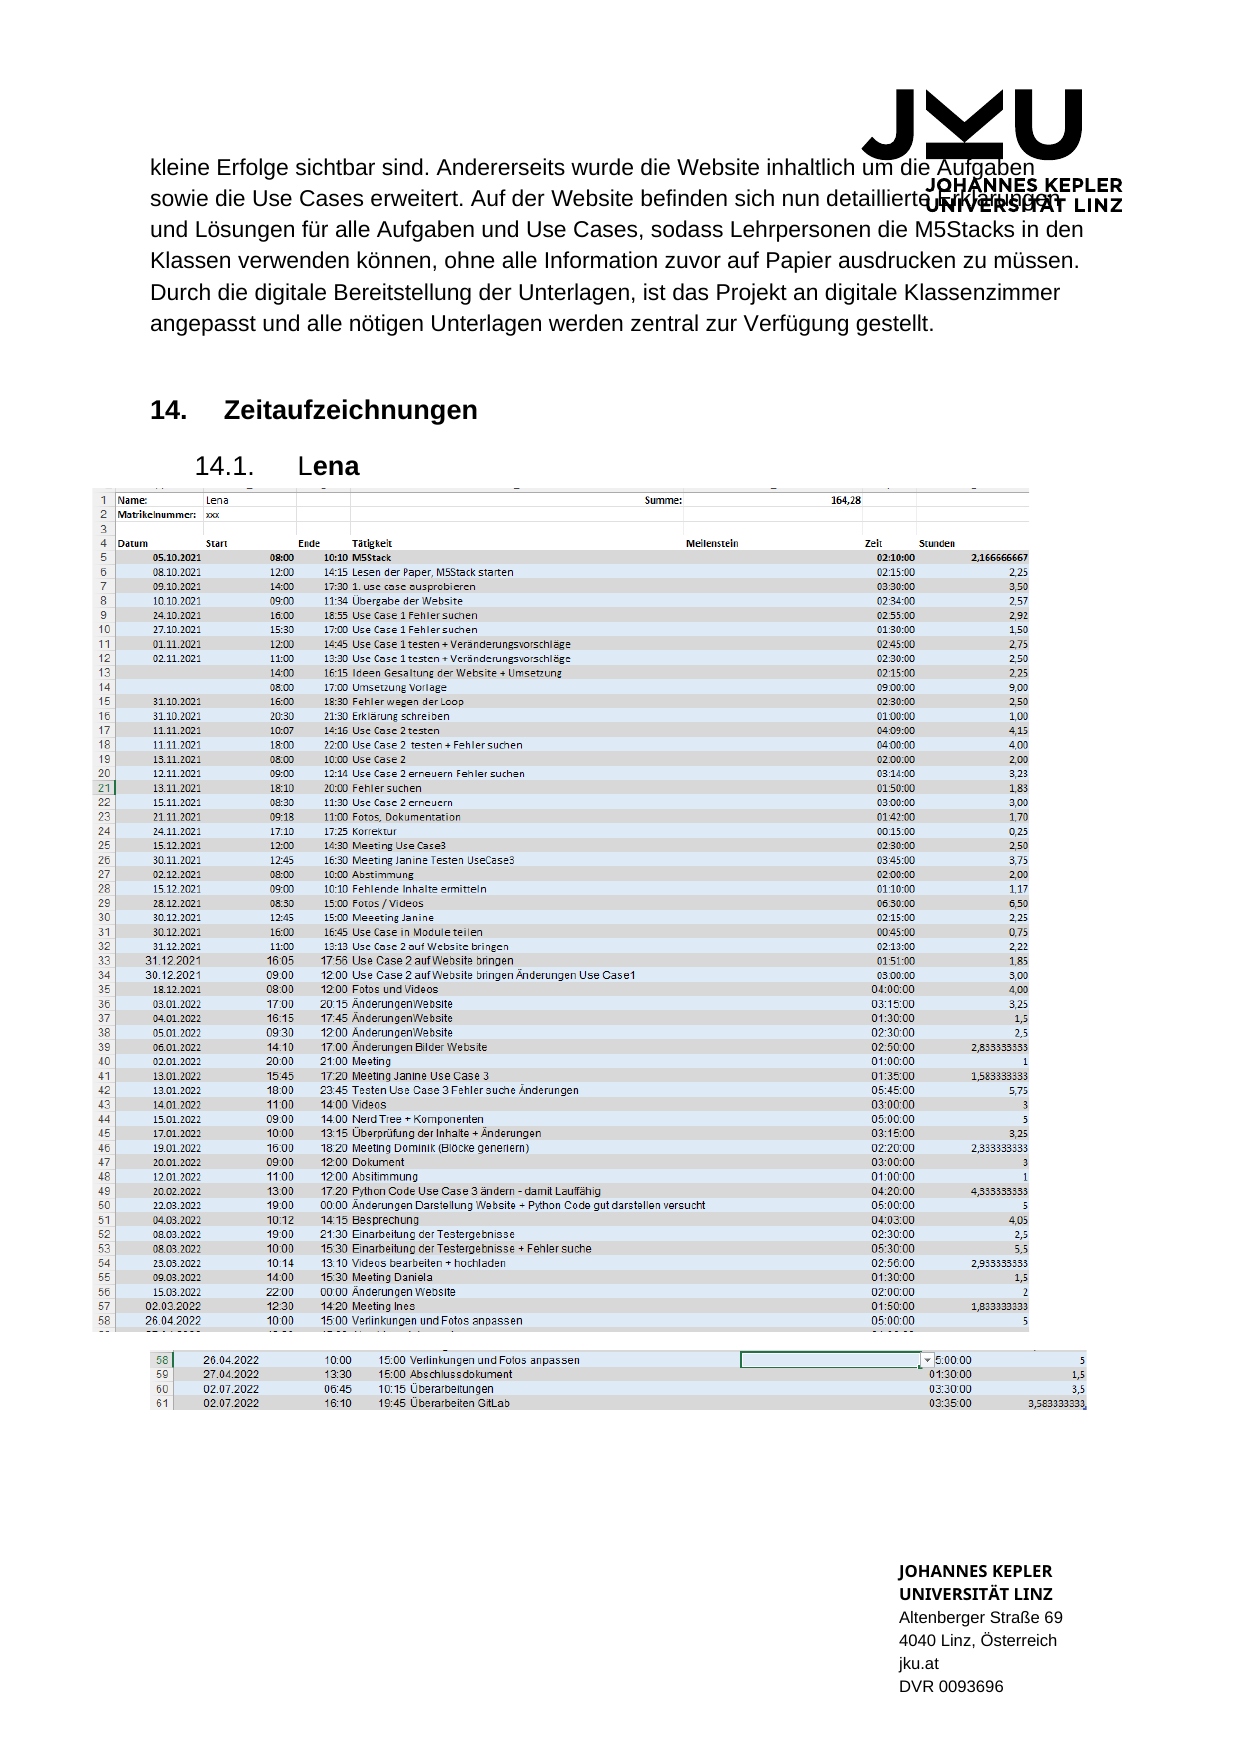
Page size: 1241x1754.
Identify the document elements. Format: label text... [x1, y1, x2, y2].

picture [150, 1350, 1087, 1410]
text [150, 150, 1090, 337]
subtitle Lena [194, 450, 1090, 481]
picture [92, 488, 1030, 1331]
subtitle Zeitaufzeichnungen [150, 394, 1090, 425]
